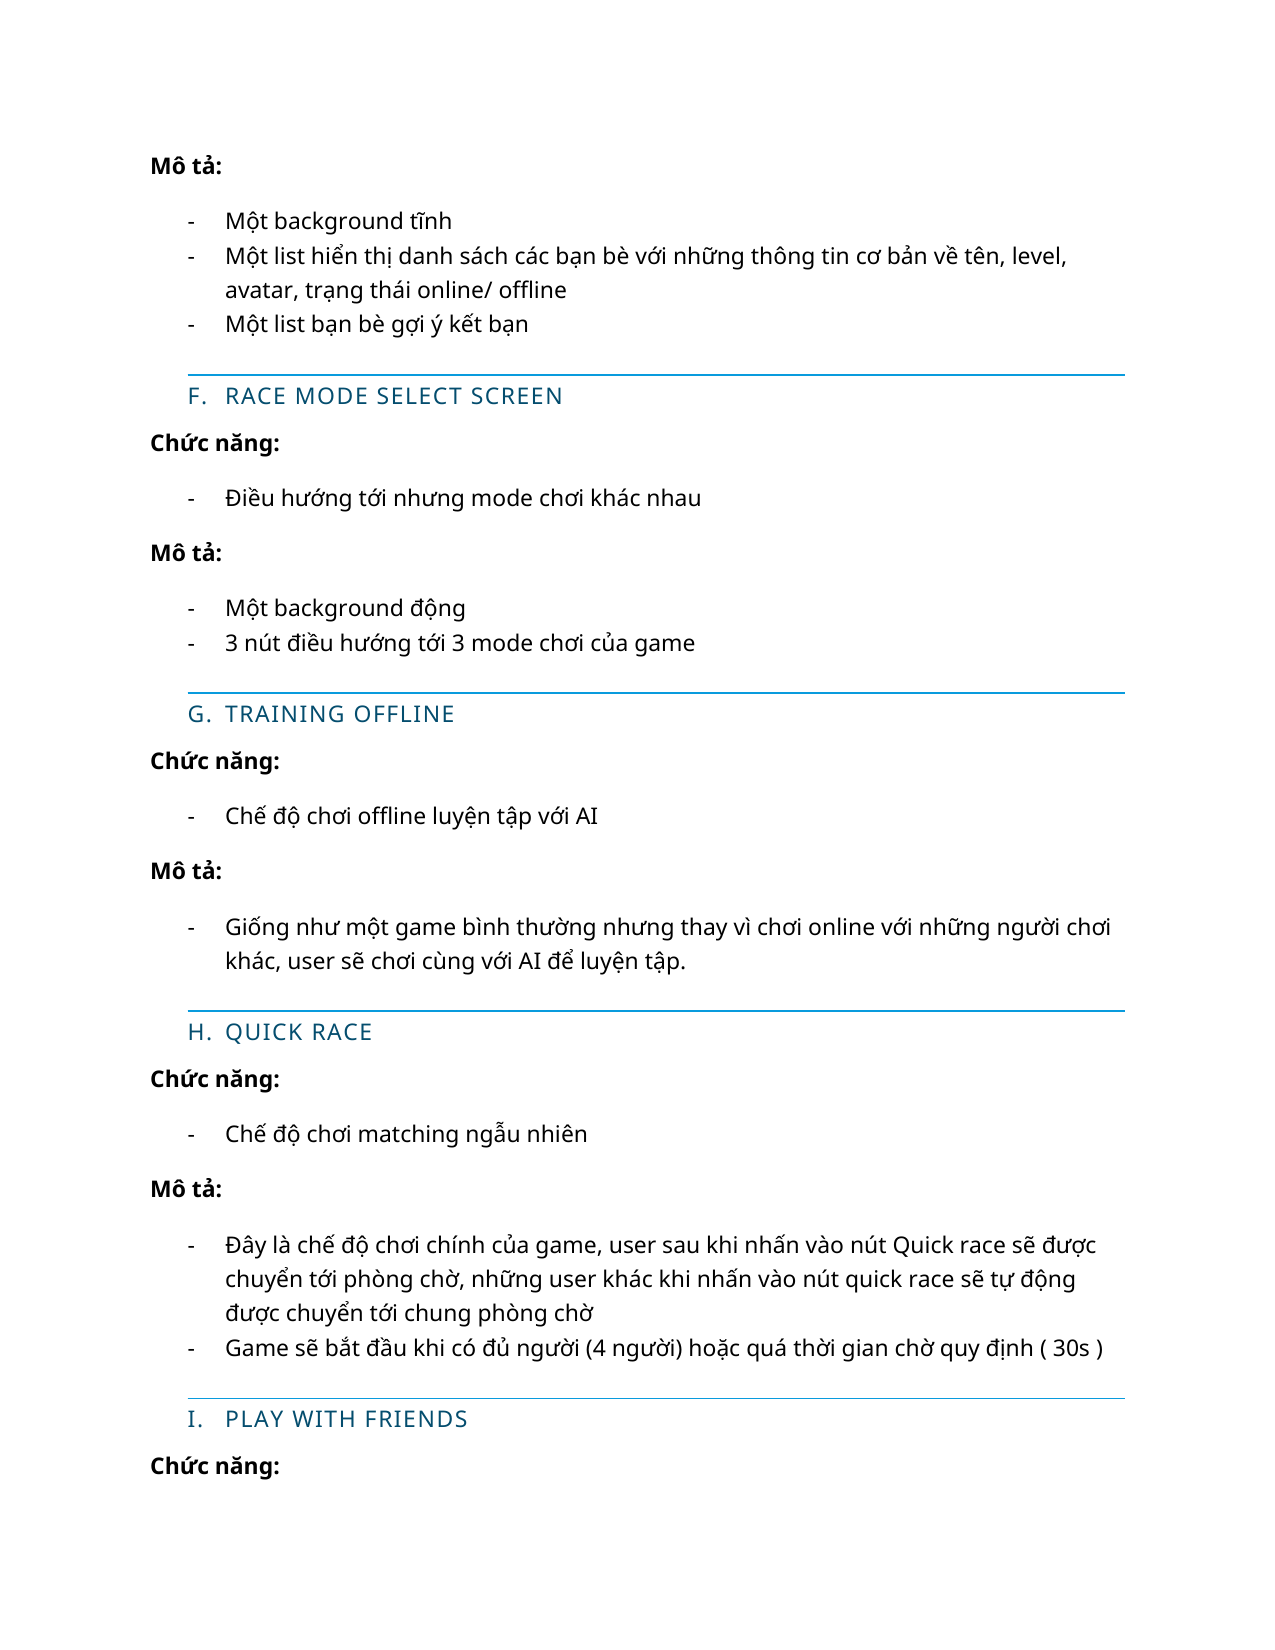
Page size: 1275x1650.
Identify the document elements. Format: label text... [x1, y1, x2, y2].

text Mô tả: [150, 1173, 1125, 1205]
text Mô tả: [150, 855, 1125, 886]
list Một background tĩnh [187, 205, 1125, 236]
list 3 nút điều hướng tới 3 mode chơi của game [187, 627, 1125, 658]
text Chức năng: [150, 1063, 1125, 1094]
subtitle Quick race [187, 1011, 1125, 1047]
list Một list bạn bè gợi ý kết bạn [187, 308, 1125, 339]
text Mô tả: [150, 537, 1125, 568]
subtitle Race mode select screen [187, 375, 1125, 411]
text Chức năng: [150, 745, 1125, 776]
list Một list hiển thị danh sách các bạn bè với những thông tin cơ bản về tên, level, avatar, trạng thái online/ offline [187, 239, 1125, 305]
list Chế độ chơi offline luyện tập với AI [187, 800, 1125, 831]
text Chức năng: [150, 1450, 1125, 1481]
subtitle Play with friends [187, 1399, 1125, 1434]
text Chức năng: [150, 427, 1125, 458]
subtitle Training offline [187, 693, 1125, 729]
list Điều hướng tới nhưng mode chơi khác nhau [187, 482, 1125, 513]
list Chế độ chơi matching ngẫu nhiên [187, 1118, 1125, 1149]
list Một background động [187, 592, 1125, 623]
list Đây là chế độ chơi chính của game, user sau khi nhấn vào nút Quick race sẽ được chuyển tới phòng chờ, những user khác khi nhấn vào nút quick race sẽ tự động được chuyển tới chung phòng chờ [187, 1229, 1125, 1329]
list Game sẽ bắt đầu khi có đủ người (4 người) hoặc quá thời gian chờ quy định ( 30s ) [187, 1332, 1125, 1363]
text Mô tả: [150, 150, 1125, 181]
list Giống như một game bình thường nhưng thay vì chơi online với những người chơi khác, user sẽ chơi cùng với AI để luyện tập. [187, 910, 1125, 976]
